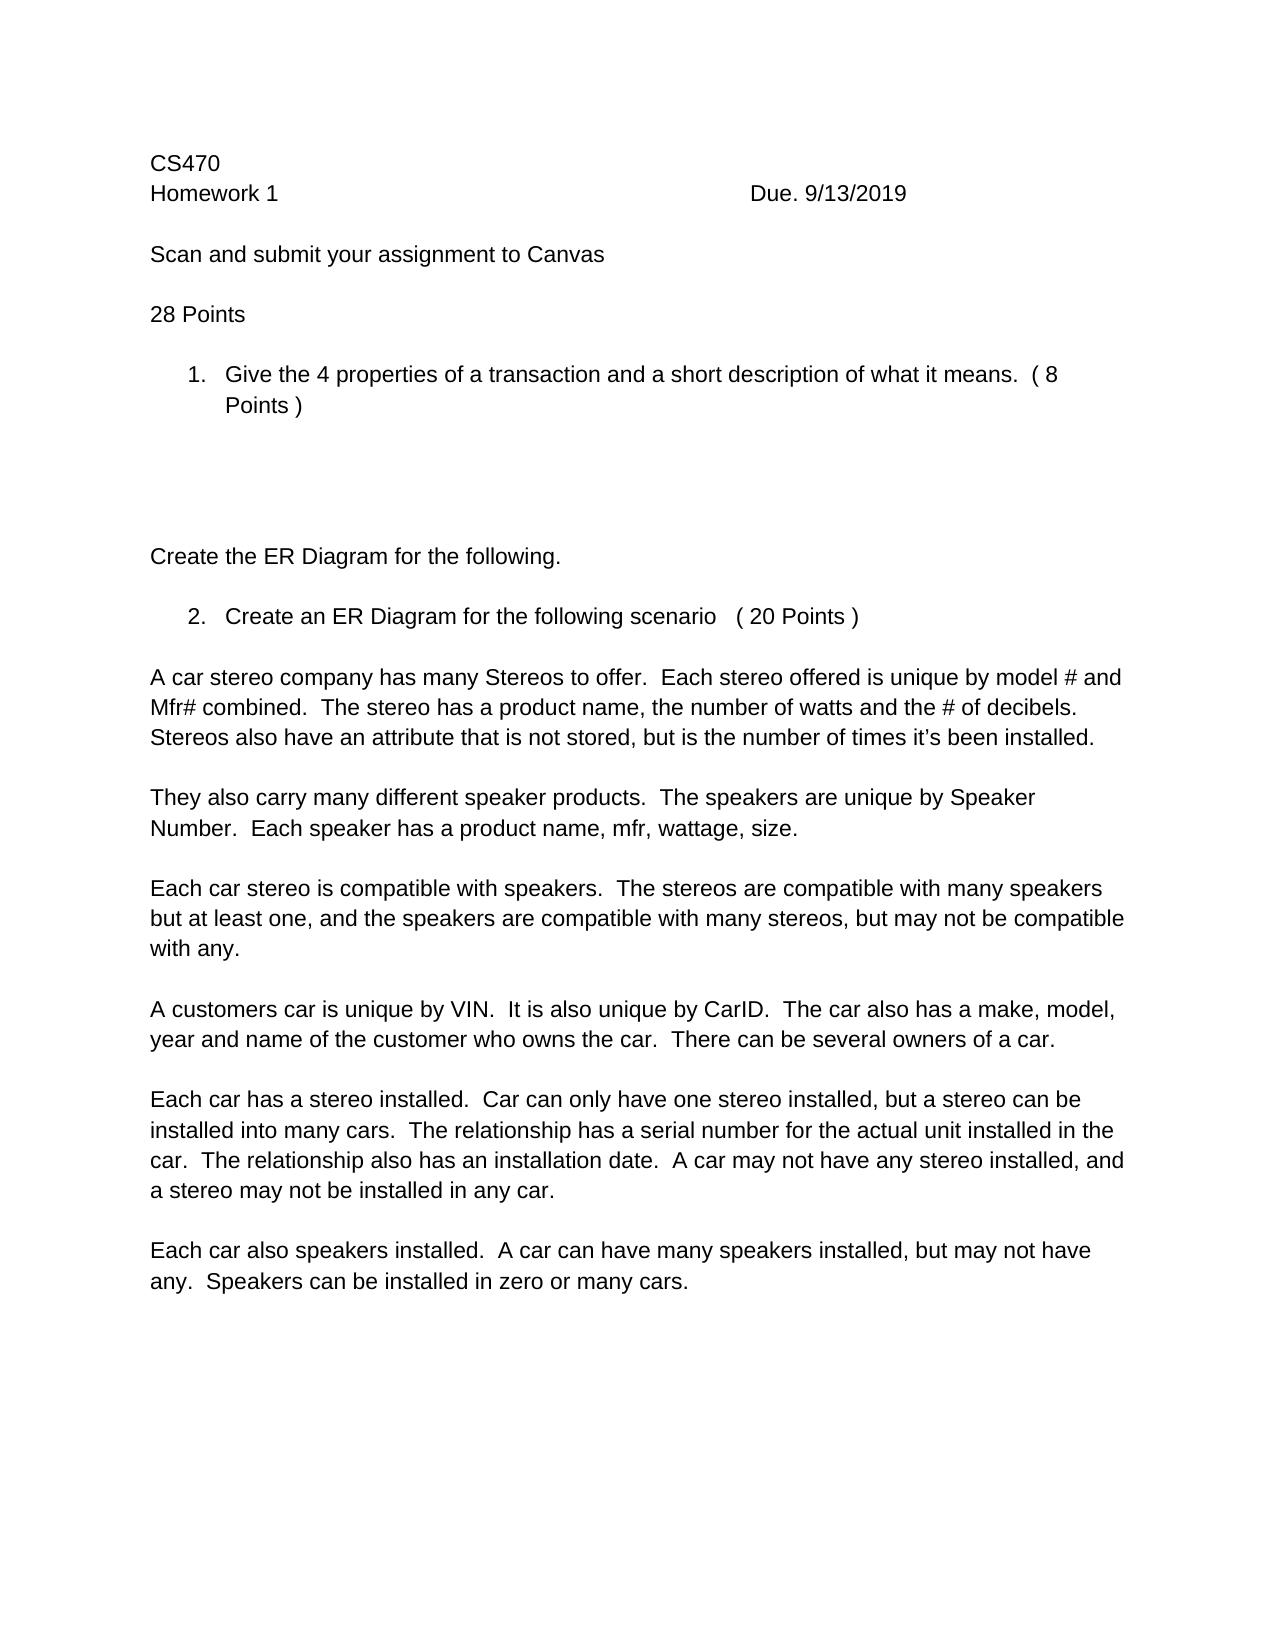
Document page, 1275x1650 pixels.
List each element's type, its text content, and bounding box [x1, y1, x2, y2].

text Each car stereo is compatible with speakers. The stereos are compatible with many speakers but at least one, and the speakers are compatible with many stereos, but may not be compatible with any. [150, 875, 1125, 962]
text Scan and submit your assignment to Canvas [150, 241, 1125, 267]
list Create an ER Diagram for the following scenario ( 20 Points ) [187, 603, 1125, 629]
text Each car has a stereo installed. Car can only have one stereo installed, but a stereo can be installed into many cars. The relationship has a serial number for the actual unit installed in the car. The relationship also has an installation date. A car may not have any stereo installed, and a stereo may not be installed in any car. [150, 1086, 1125, 1203]
text CS470 [150, 150, 1125, 176]
text A car stereo company has many Stereos to offer. Each stereo offered is unique by model # and Mfr# combined. The stereo has a product name, the number of watts and the # of decibels. Stereos also have an attribute that is not stored, but is the number of times it’s been installed. [150, 663, 1125, 750]
text A customers car is unique by VIN. It is also unique by CarID. The car also has a make, model, year and name of the customer who owns the car. There can be several owners of a car. [150, 996, 1125, 1052]
text They also carry many different speaker products. The speakers are unique by Speaker Number. Each speaker has a product name, mfr, wattage, size. [150, 784, 1125, 841]
text Create the ER Diagram for the following. [150, 543, 1125, 569]
text Homework 1 Due. 9/13/2019 [150, 180, 1125, 207]
text 28 Points [150, 301, 1125, 327]
text Each car also speakers installed. A car can have many speakers installed, but may not have any. Speakers can be installed in zero or many cars. [150, 1207, 1125, 1294]
list Give the 4 properties of a transaction and a short description of what it means. ( 8 Points ) [187, 361, 1125, 418]
